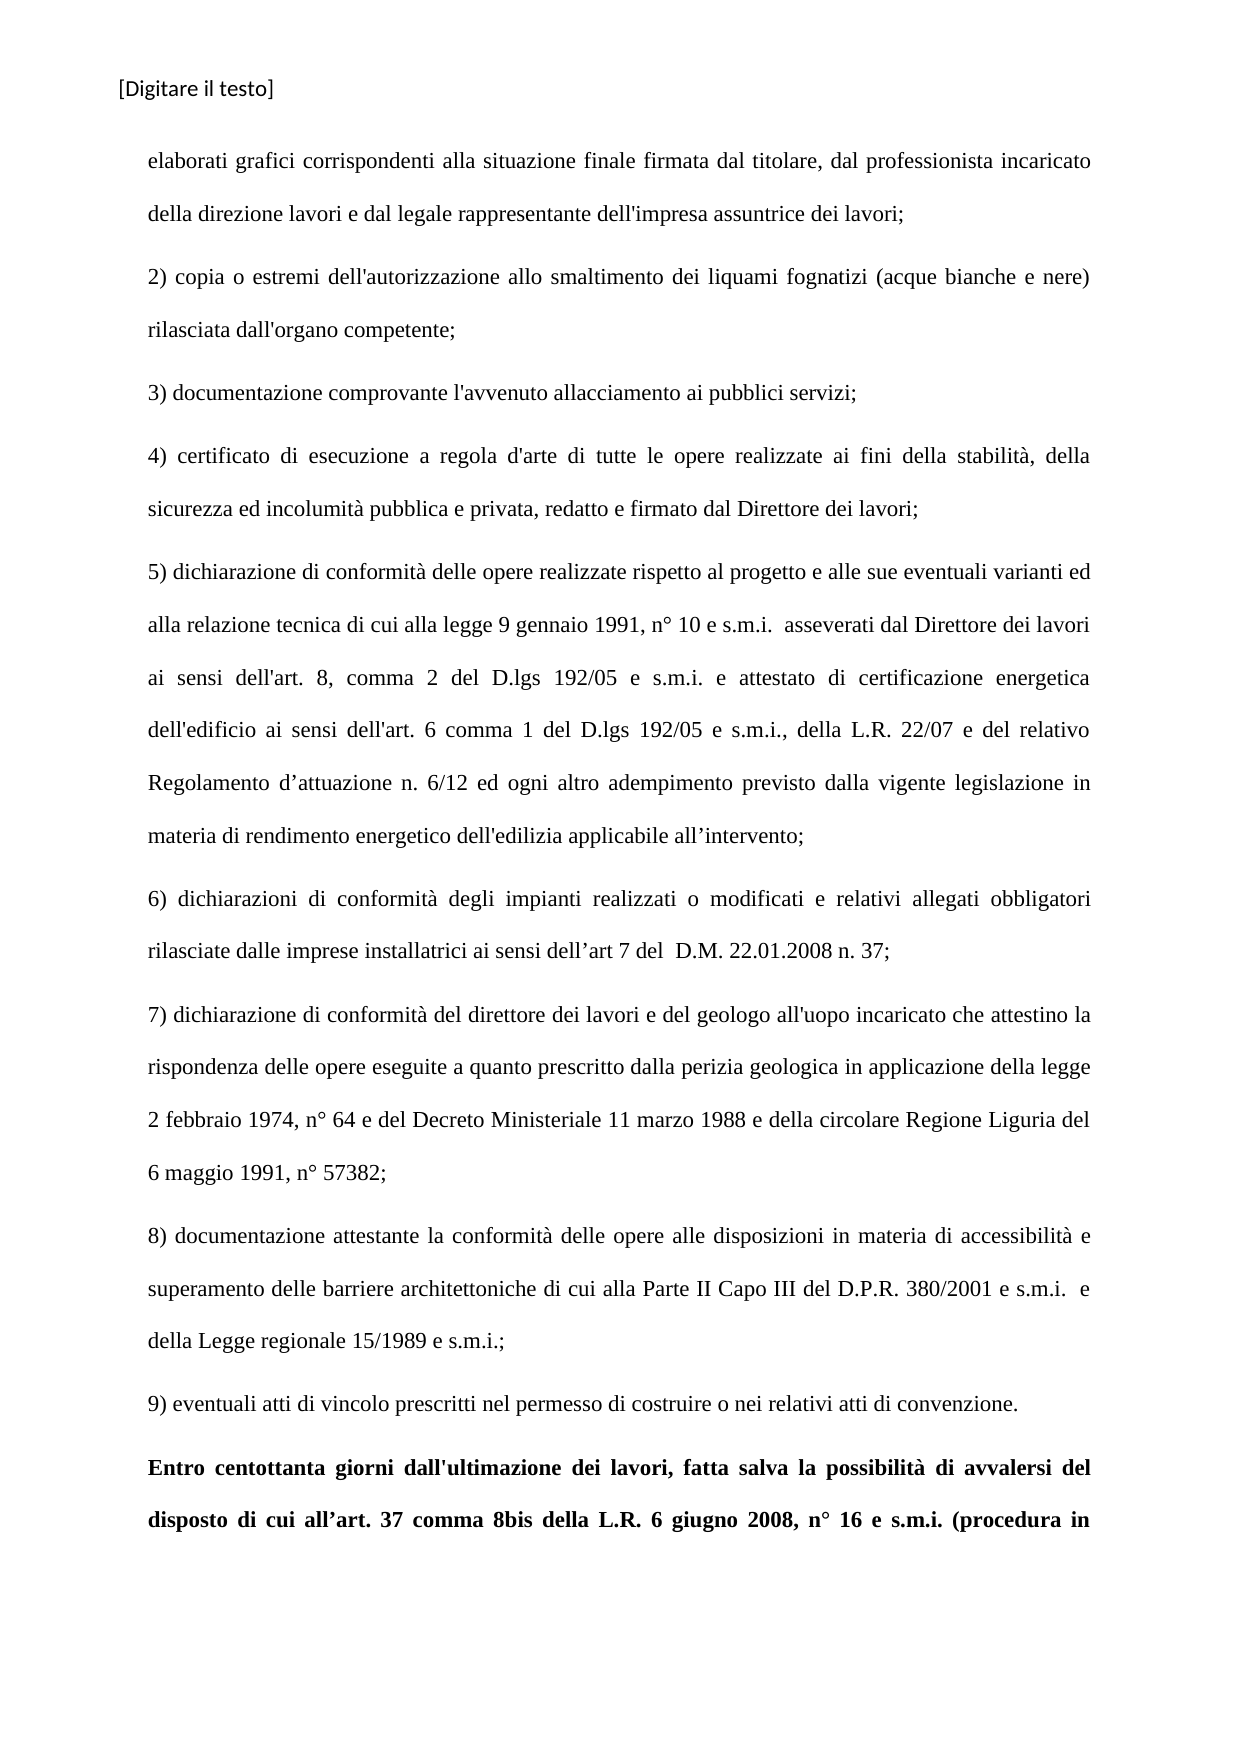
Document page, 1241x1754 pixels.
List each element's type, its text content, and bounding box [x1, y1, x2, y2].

text 2) copia o estremi dell'autorizzazione allo smaltimento dei liquami fognatizi (acque bianche e nere) rilasciata dall'organo competente; [148, 263, 1092, 342]
text 8) documentazione attestante la conformità delle opere alle disposizioni in materia di accessibilità e superamento delle barriere architettoniche di cui alla Parte II Capo III del D.P.R. 380/2001 e s.m.i. e della Legge regionale 15/1989 e s.m.i.; [148, 1222, 1092, 1354]
text 7) dichiarazione di conformità del direttore dei lavori e del geologo all'uopo incaricato che attestino la rispondenza delle opere eseguite a quanto prescritto dalla perizia geologica in applicazione della legge 2 febbraio 1974, n° 64 e del Decreto Ministeriale 11 marzo 1988 e della circolare Regione Liguria del 6 maggio 1991, n° 57382; [148, 1001, 1092, 1185]
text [148, 1454, 1092, 1533]
text 9) eventuali atti di vincolo prescritti nel permesso di costruire o nei relativi atti di convenzione. [148, 1391, 1092, 1417]
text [148, 148, 1092, 227]
text 6) dichiarazioni di conformità degli impianti realizzati o modificati e relativi allegati obbligatori rilasciate dalle imprese installatrici ai sensi dell’art 7 del D.M. 22.01.2008 n. 37; [148, 885, 1092, 964]
text 4) certificato di esecuzione a regola d'arte di tutte le opere realizzate ai fini della stabilità, della sicurezza ed incolumità pubblica e privata, redatto e firmato dal Direttore dei lavori; [148, 442, 1092, 521]
text 5) dichiarazione di conformità delle opere realizzate rispetto al progetto e alle sue eventuali varianti ed alla relazione tecnica di cui alla legge 9 gennaio 1991, n° 10 e s.m.i. asseverati dal Direttore dei lavori ai sensi dell'art. 8, comma 2 del D.lgs 192/05 e s.m.i. e attestato di certificazione energetica dell'edificio ai sensi dell'art. 6 comma 1 del D.lgs 192/05 e s.m.i., della L.R. 22/07 e del relativo Regolamento d’attuazione n. 6/12 ed ogni altro adempimento previsto dalla vigente legislazione in materia di rendimento energetico dell'edilizia applicabile all’intervento; [148, 558, 1092, 848]
text 3) documentazione comprovante l'avvenuto allacciamento ai pubblici servizi; [148, 379, 1092, 406]
